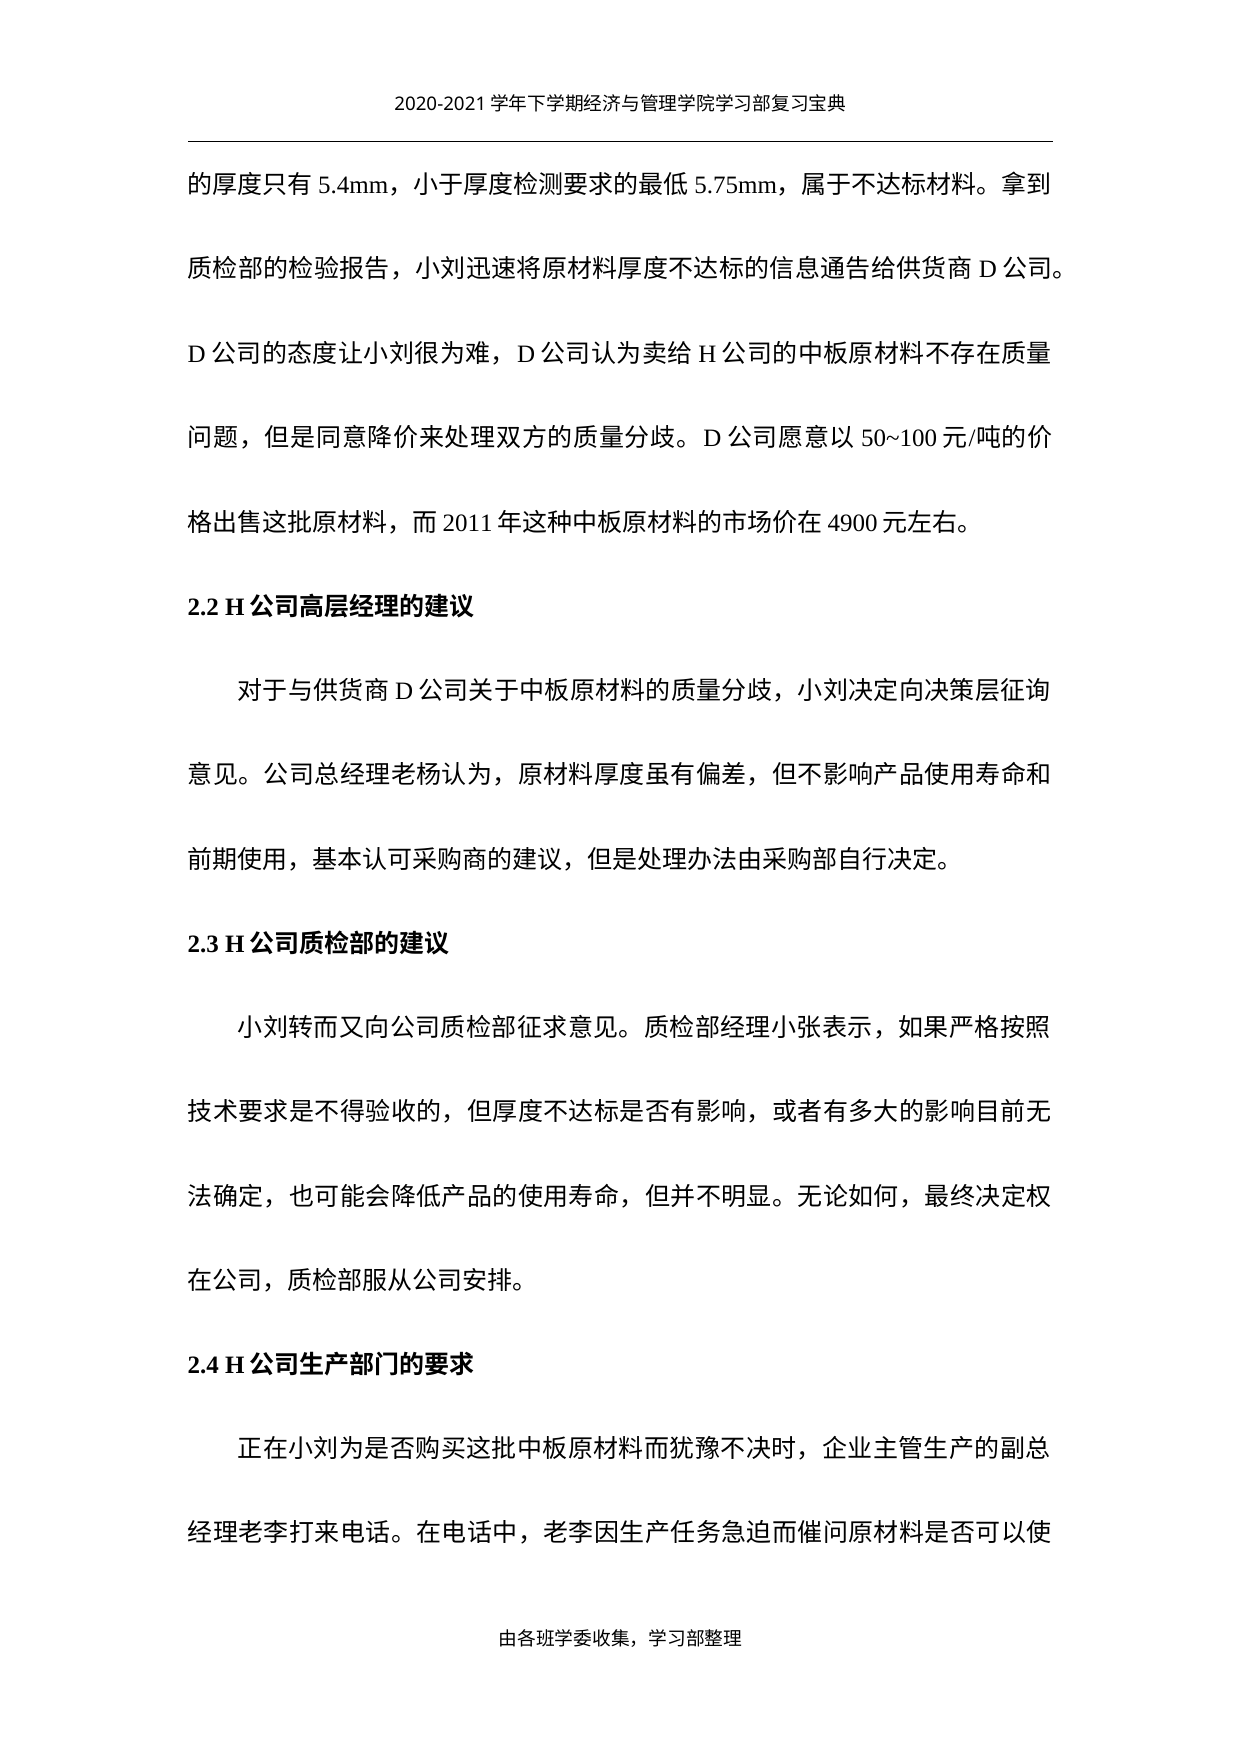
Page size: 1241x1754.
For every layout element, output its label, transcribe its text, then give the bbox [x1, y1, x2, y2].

text 小刘转而又向公司质检部征求意见。质检部经理小张表示，如果严格按照技术要求是不得验收的，但厚度不达标是否有影响，或者有多大的影响目前无法确定，也可能会降低产品的使用寿命，但并不明显。无论如何，最终决定权在公司，质检部服从公司安排。 [187, 993, 1053, 1311]
text 2.2 H公司高层经理的建议 [187, 572, 1053, 637]
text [187, 1414, 1053, 1563]
text 2.3 H公司质检部的建议 [187, 909, 1053, 974]
text 对于与供货商D公司关于中板原材料的质量分歧，小刘决定向决策层征询意见。公司总经理老杨认为，原材料厚度虽有偏差，但不影响产品使用寿命和前期使用，基本认可采购商的建议，但是处理办法由采购部自行决定。 [187, 656, 1053, 890]
text 2.4 H公司生产部门的要求 [187, 1330, 1053, 1395]
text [187, 150, 1053, 553]
